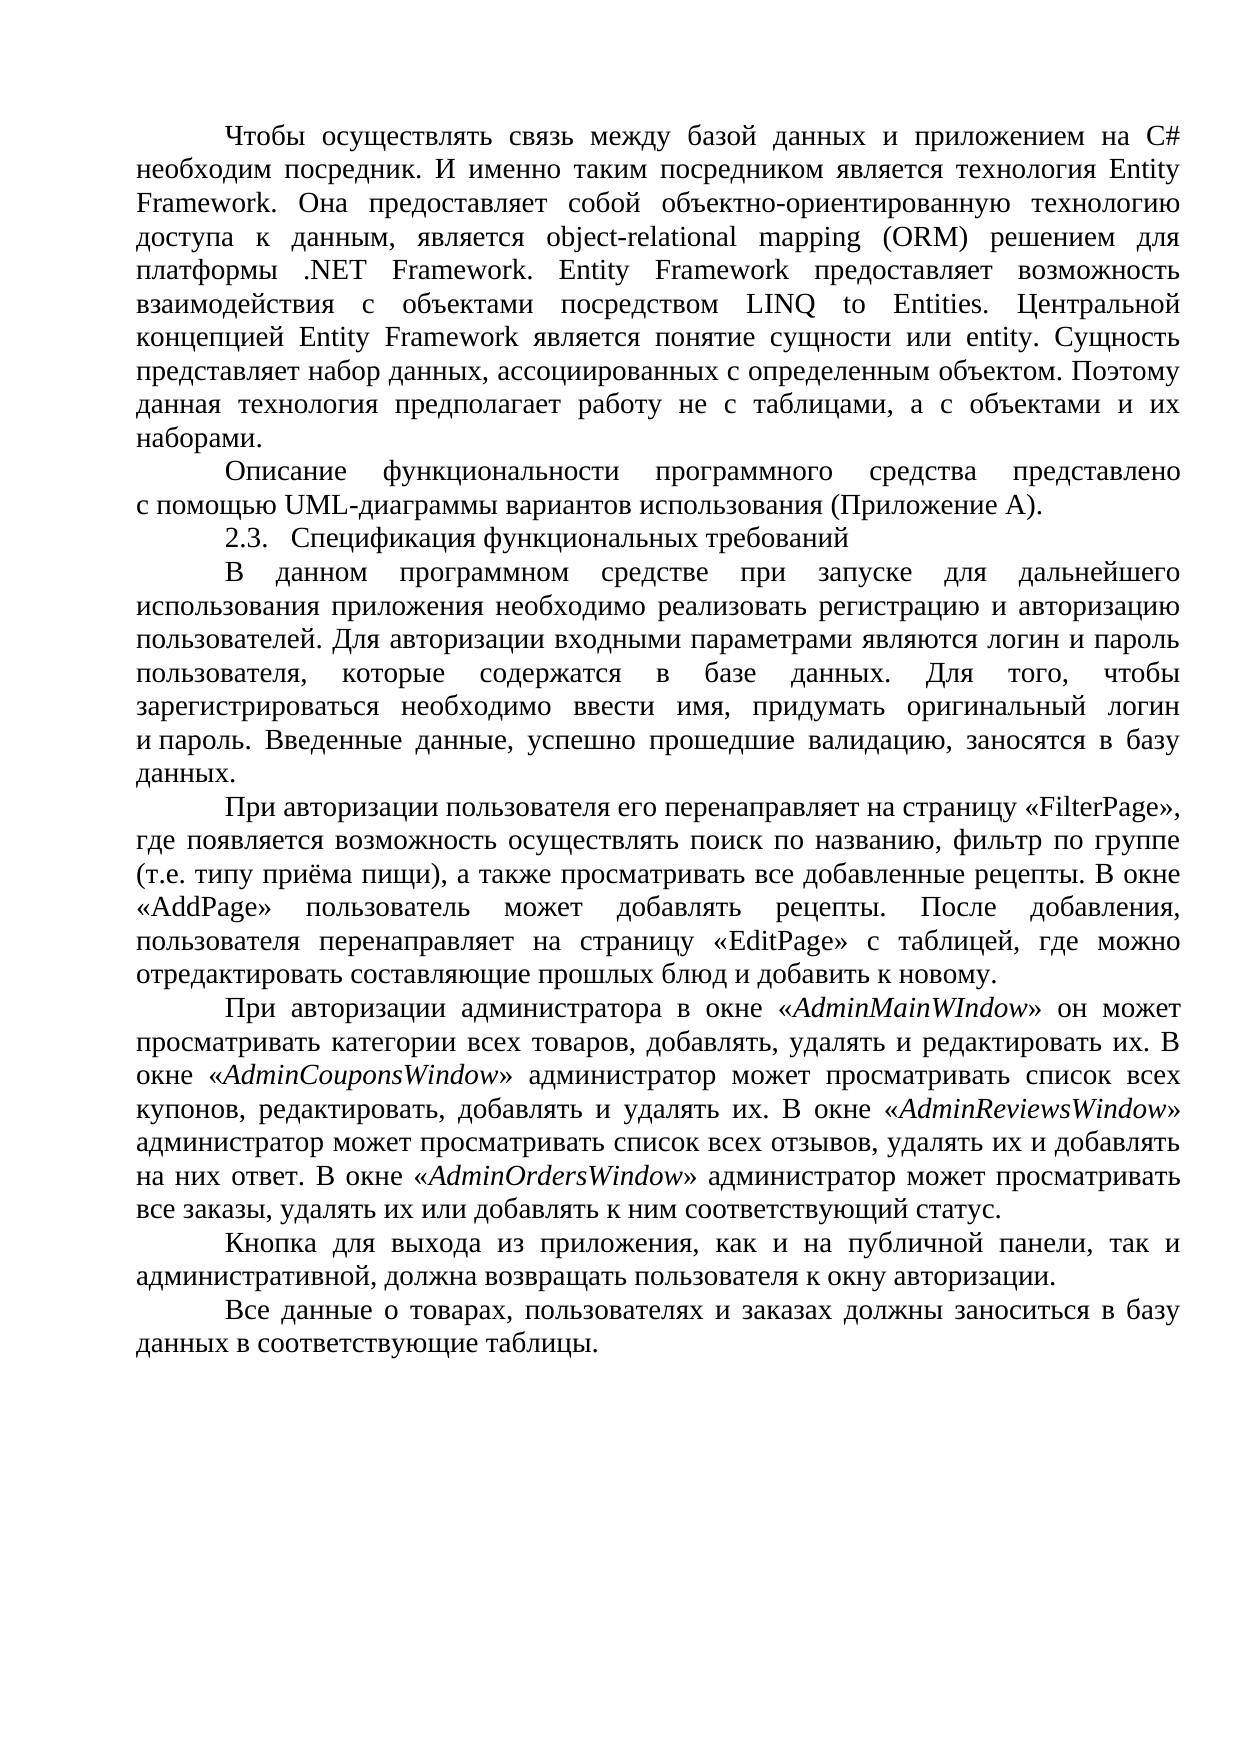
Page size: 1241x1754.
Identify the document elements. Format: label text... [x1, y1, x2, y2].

text Кнопка для выхода из приложения, как и на публичной панели, так и административной, должна возвращать пользователя к окну авторизации. [136, 1225, 1181, 1292]
list В данном программном средстве при запуске для дальнейшего использования приложения необходимо реализовать регистрацию и авторизацию пользователей. Для авторизации входными параметрами являются логин и пароль пользователя, которые содержатся в базе данных. Для того, чтобы зарегистрироваться необходимо ввести имя, придумать оригинальный логин и пароль. Введенные данные, успешно прошедшие валидацию, заносятся в базу данных. [136, 554, 1181, 789]
text При авторизации пользователя его перенаправляет на страницу «FilterPage», где появляется возможность осуществлять поиск по названию, фильтр по группе (т.е. типу приёма пищи), а также просматривать все добавленные рецепты. В окне «AddPage» пользователь может добавлять рецепты. После добавления, пользователя перенаправляет на страницу «EditPage» с таблицей, где можно отредактировать составляющие прошлых блюд и добавить к новому. [136, 789, 1181, 990]
list Спецификация функциональных требований [136, 521, 1181, 554]
text При авторизации администратора в окне «AdminMainWIndow» он может просматривать категории всех товаров, добавлять, удалять и редактировать их. В окне «AdminCouponsWindow» администратор может просматривать список всех купонов, редактировать, добавлять и удалять их. В окне «AdminReviewsWindow» администратор может просматривать список всех отзывов, удалять их и добавлять на них ответ. В окне «AdminOrdersWindow» администратор может просматривать все заказы, удалять их или добавлять к ним соответствующий статус. [136, 990, 1181, 1225]
text Описание функциональности программного средства представлено с помощью UML-диаграммы вариантов использования (Приложение А). [136, 453, 1181, 521]
list Чтобы осуществлять связь между базой данных и приложением на C# необходим посредник. И именно таким посредником является технология Entity Framework. Она предоставляет собой объектно-ориентированную технологию доступа к данным, является object-relational mapping (ORM) решением для платформы .NET Framework. Entity Framework предоставляет возможность взаимодействия с объектами посредством LINQ to Entities. Центральной концепцией Entity Framework является понятие сущности или entity. Сущность представляет набор данных, ассоциированных с определенным объектом. Поэтому данная технология предполагает работу не с таблицами, а с объектами и их наборами. [136, 118, 1181, 453]
list Все данные о товарах, пользователях и заказах должны заноситься в базу данных в соответствующие таблицы. [136, 1292, 1181, 1359]
